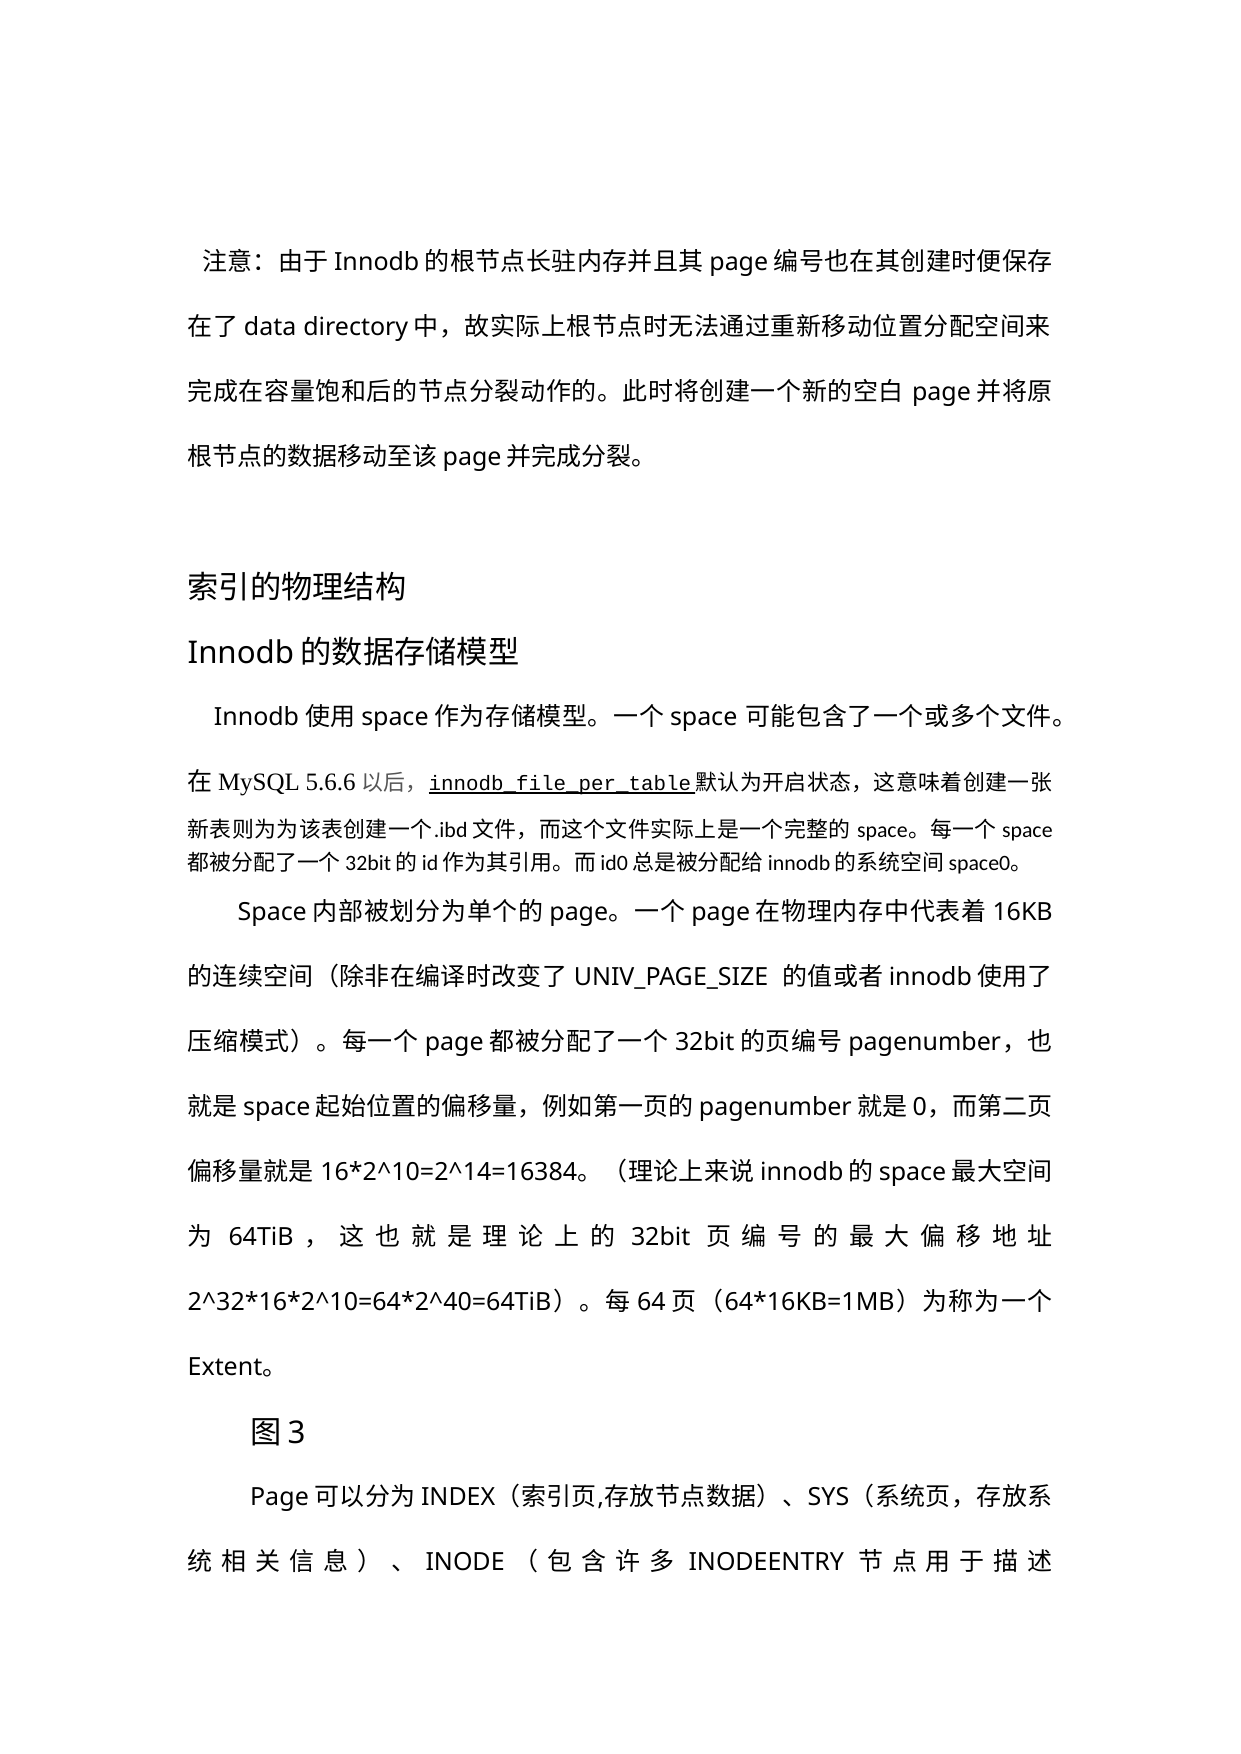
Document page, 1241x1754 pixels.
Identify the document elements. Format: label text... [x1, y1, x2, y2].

text Innodb使用space作为存储模型。一个space 可能包含了一个或多个文件。在MySQL 5.6.6以后，innodb_file_per_table默认为开启状态，这意味着创建一张新表则为为该表创建一个.ibd文件，而这个文件实际上是一个完整的space。每一个space都被分配了一个32bit的id作为其引用。而id0总是被分配给innodb的系统空间space0。 [187, 682, 1053, 877]
text 图3 [187, 1397, 1053, 1462]
text 索引的物理结构 [187, 552, 1053, 617]
text Innodb的数据存储模型 [187, 617, 1053, 682]
text Space内部被划分为单个的page。一个page在物理内存中代表着16KB的连续空间（除非在编译时改变了 UNIV_PAGE_SIZE 的值或者innodb使用了压缩模式）。每一个page都被分配了一个32bit的页编号pagenumber，也就是space起始位置的偏移量，例如第一页的pagenumber就是0，而第二页偏移量就是 16*2^10=2^14=16384。（理论上来说innodb的space最大空间为64TiB，这也就是理论上的32bit页编号的最大偏移地址 2^32*16*2^10=64*2^40=64TiB）。每64页（64*16KB=1MB）为称为一个Extent。 [187, 877, 1053, 1397]
text 注意：由于Innodb的根节点长驻内存并且其page编号也在其创建时便保存在了data directory中，故实际上根节点时无法通过重新移动位置分配空间来完成在容量饱和后的节点分裂动作的。此时将创建一个新的空白page并将原根节点的数据移动至该page并完成分裂。 [187, 227, 1053, 487]
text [187, 1462, 1053, 1592]
